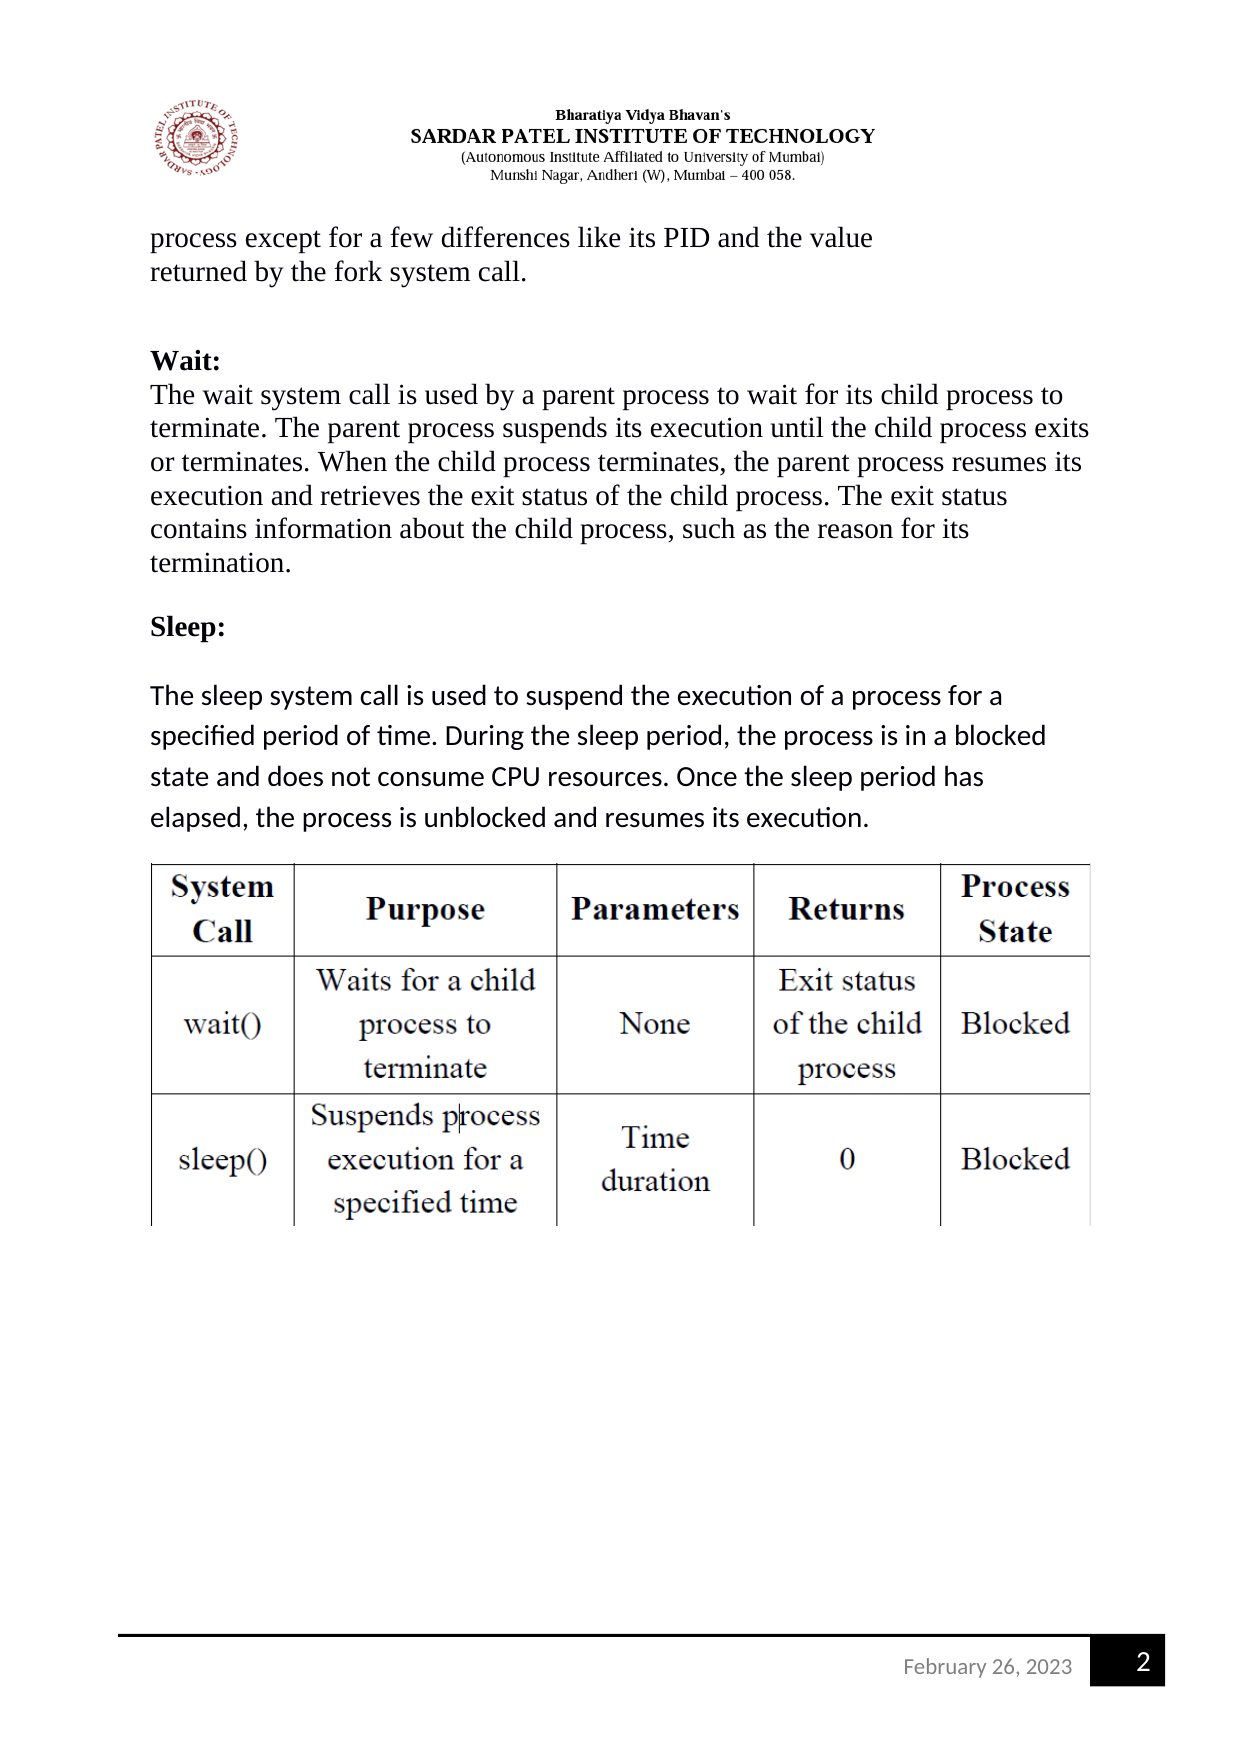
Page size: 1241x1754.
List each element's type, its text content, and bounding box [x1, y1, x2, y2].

picture [150, 73, 1091, 193]
text Sleep: [150, 609, 1090, 643]
text Wait: [150, 343, 1090, 377]
text The sleep system call is used to suspend the execution of a process for a specified period of time. During the sleep period, the process is in a blocked state and does not consume CPU resources. Once the sleep period has elapsed, the process is unblocked and resumes its execution. [150, 677, 1090, 835]
text The wait system call is used by a parent process to wait for its child process to terminate. The parent process suspends its execution until the child process exits or terminates. When the child process terminates, the parent process resumes its execution and retrieves the exit status of the child process. The exit status contains information about the child process, such as the reason for its termination. [150, 377, 1090, 578]
picture [150, 861, 1091, 1226]
